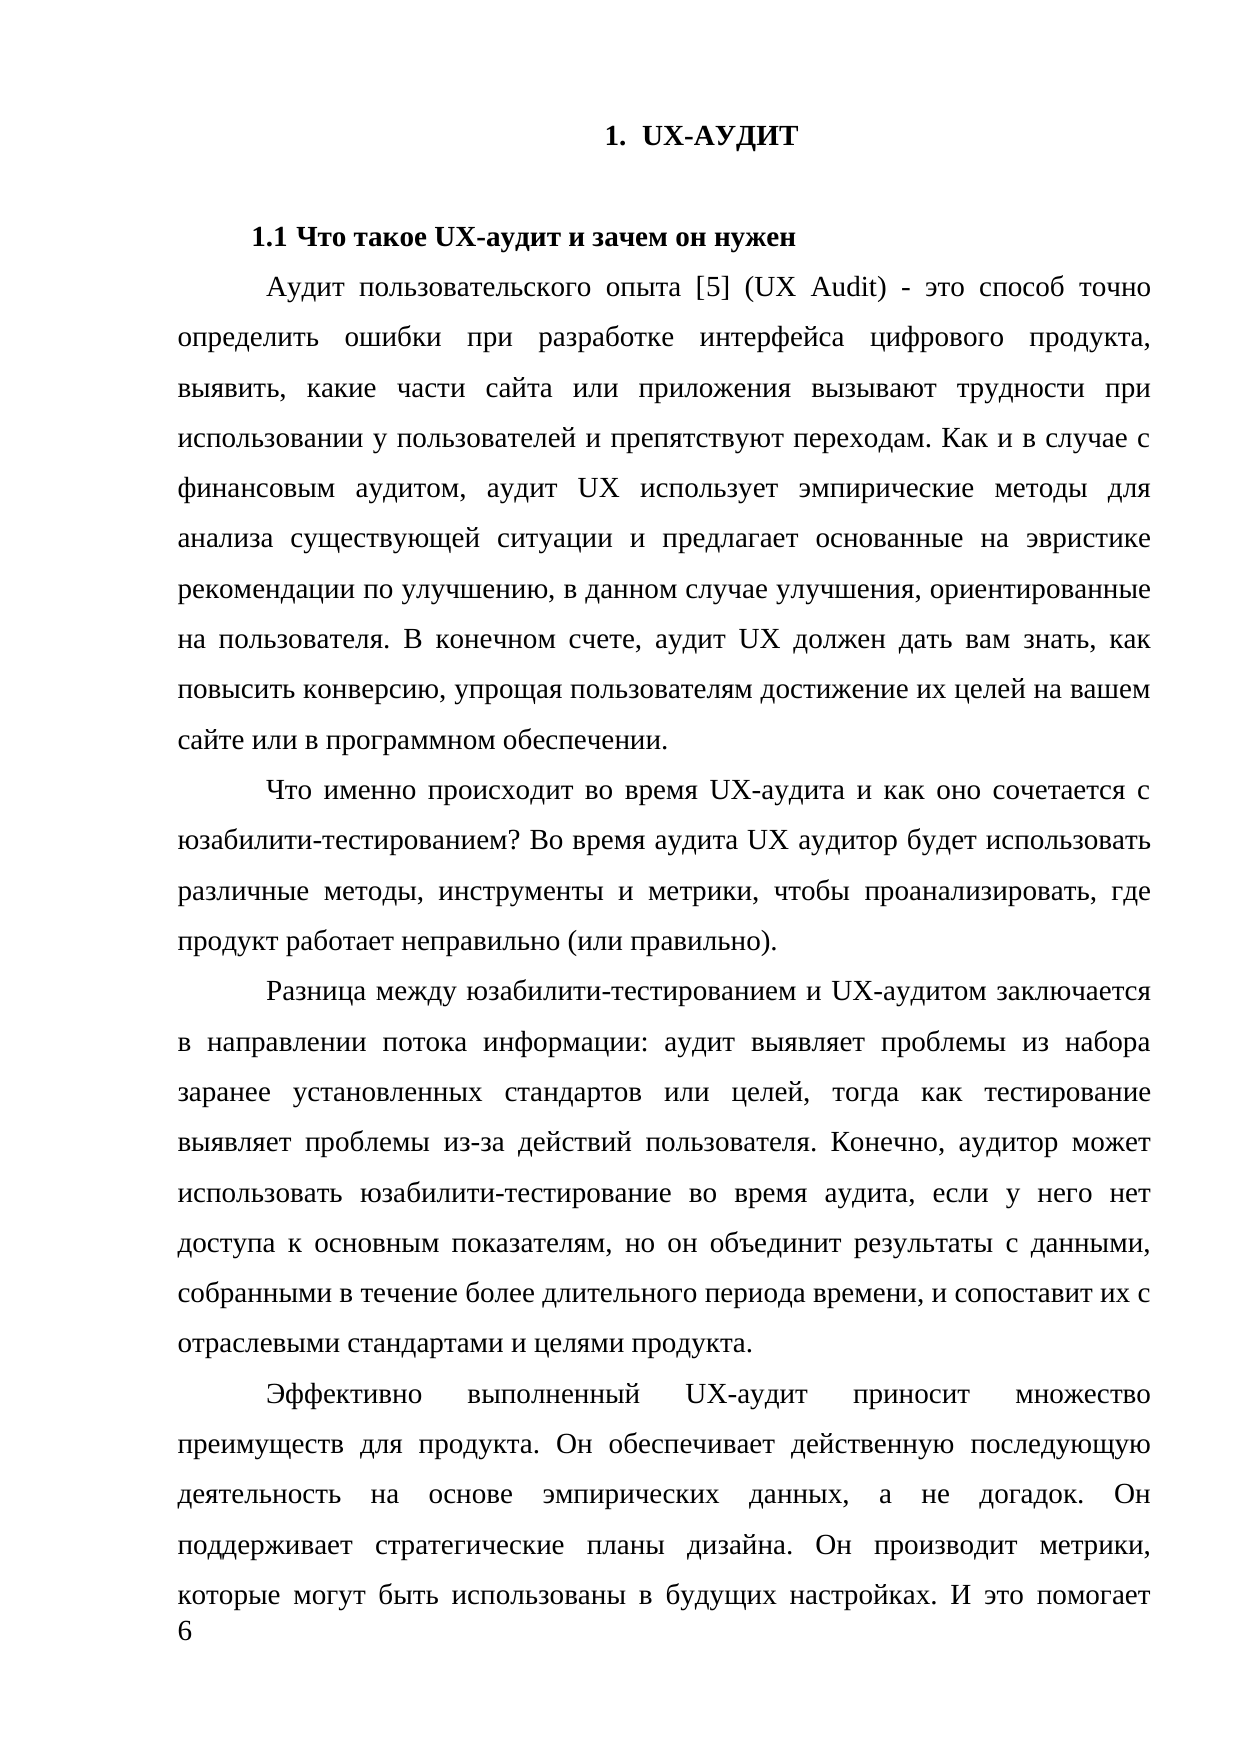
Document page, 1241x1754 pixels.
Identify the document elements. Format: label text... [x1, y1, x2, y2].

text Что именно происходит во время UX-аудита и как оно сочетается с юзабилити-тестированием? Во время аудита UX аудитор будет использовать различные методы, инструменты и метрики, чтобы проанализировать, где продукт работает неправильно (или правильно). [177, 772, 1152, 957]
list UX-АУДИТ [251, 118, 1152, 152]
text Разница между юзабилити-тестированием и UX-аудитом заключается в направлении потока информации: аудит выявляет проблемы из набора заранее установленных стандартов или целей, тогда как тестирование выявляет проблемы из-за действий пользователя. Конечно, аудитор может использовать юзабилити-тестирование во время аудита, если у него нет доступа к основным показателям, но он объединит результаты с данными, собранными в течение более длительного периода времени, и сопоставит их с отраслевыми стандартами и целями продукта. [177, 973, 1152, 1359]
text Аудит пользовательского опыта [5] (UX Audit) - это способ точно определить ошибки при разработке интерфейса цифрового продукта, выявить, какие части сайта или приложения вызывают трудности при использовании у пользователей и препятствуют переходам. Как и в случае с финансовым аудитом, аудит UX использует эмпирические методы для анализа существующей ситуации и предлагает основанные на эвристике рекомендации по улучшению, в данном случае улучшения, ориентированные на пользователя. В конечном счете, аудит UX должен дать вам знать, как повысить конверсию, упрощая пользователям достижение их целей на вашем сайте или в программном обеспечении. [177, 269, 1152, 755]
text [177, 1376, 1152, 1611]
list Что такое UX-аудит и зачем он нужен [251, 219, 1152, 252]
